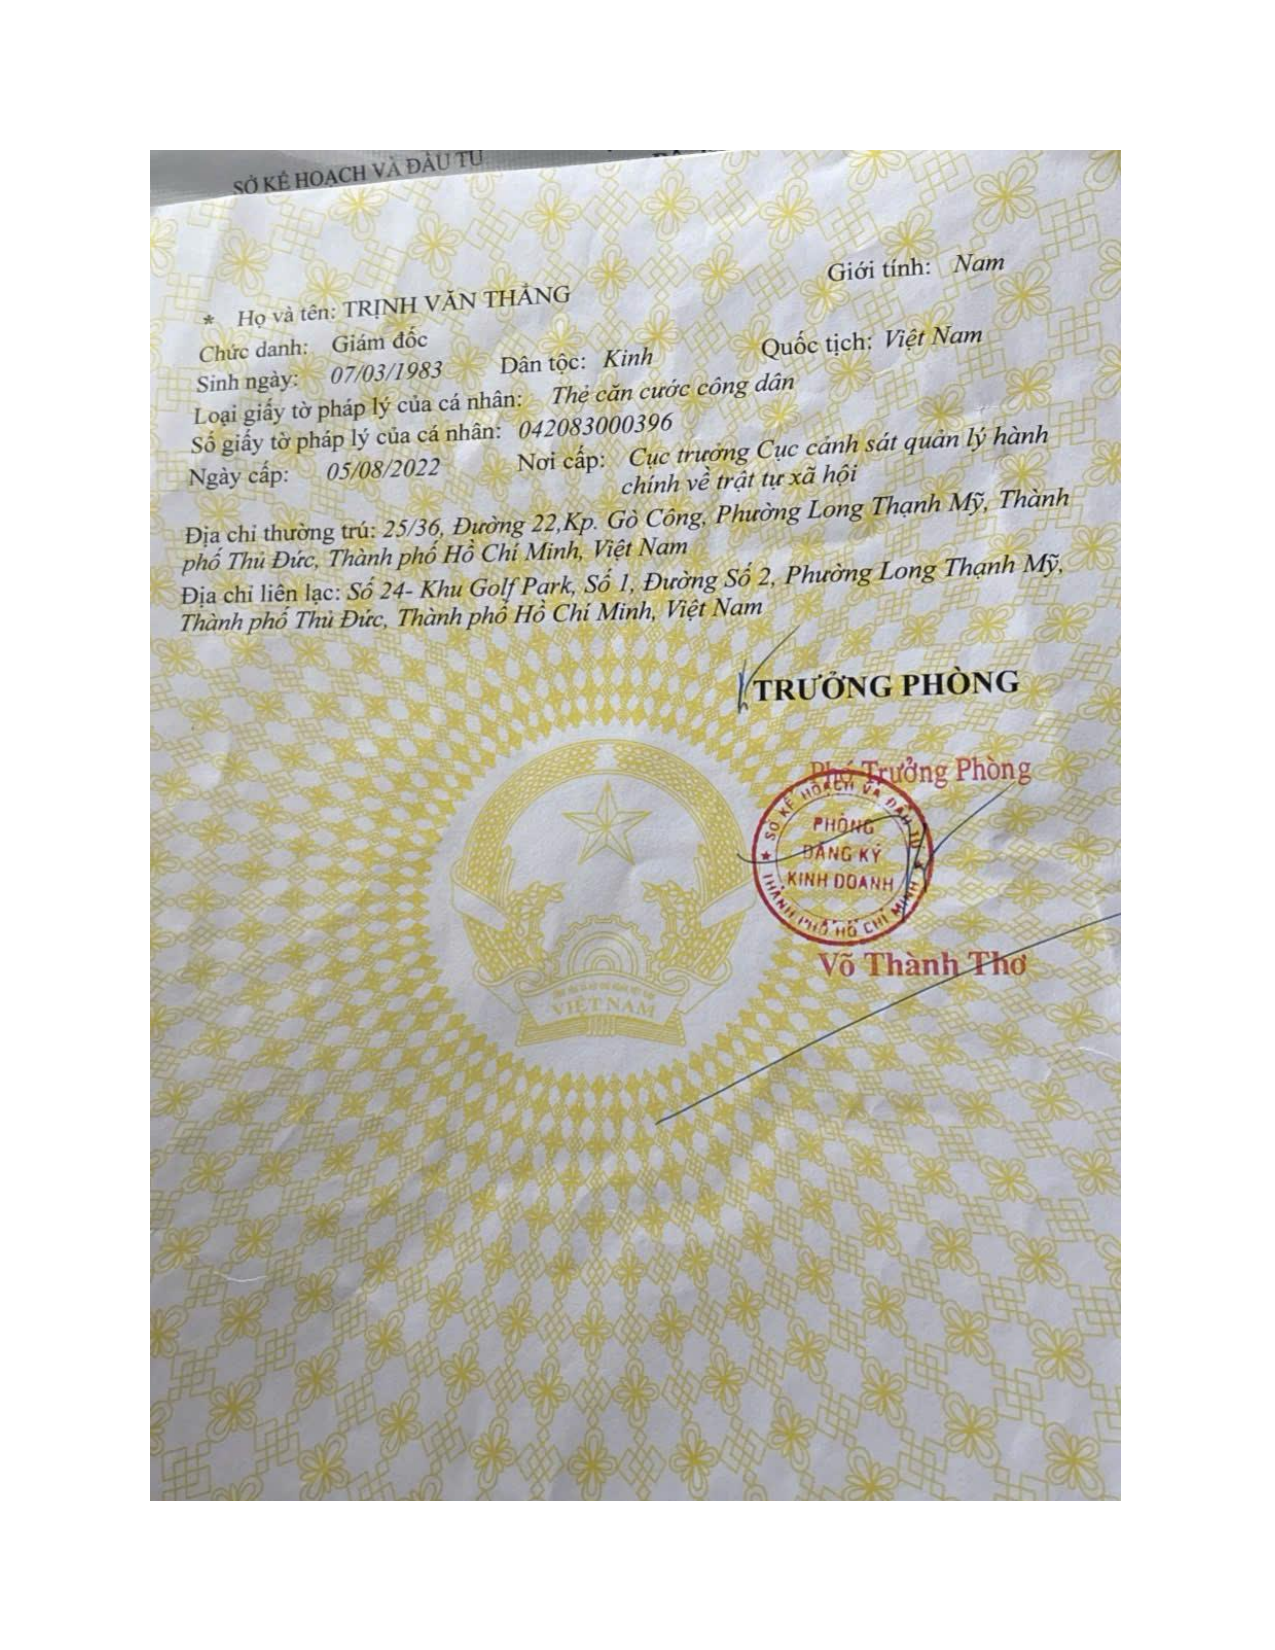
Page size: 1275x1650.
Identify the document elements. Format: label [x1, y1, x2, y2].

picture [150, 150, 1121, 1501]
